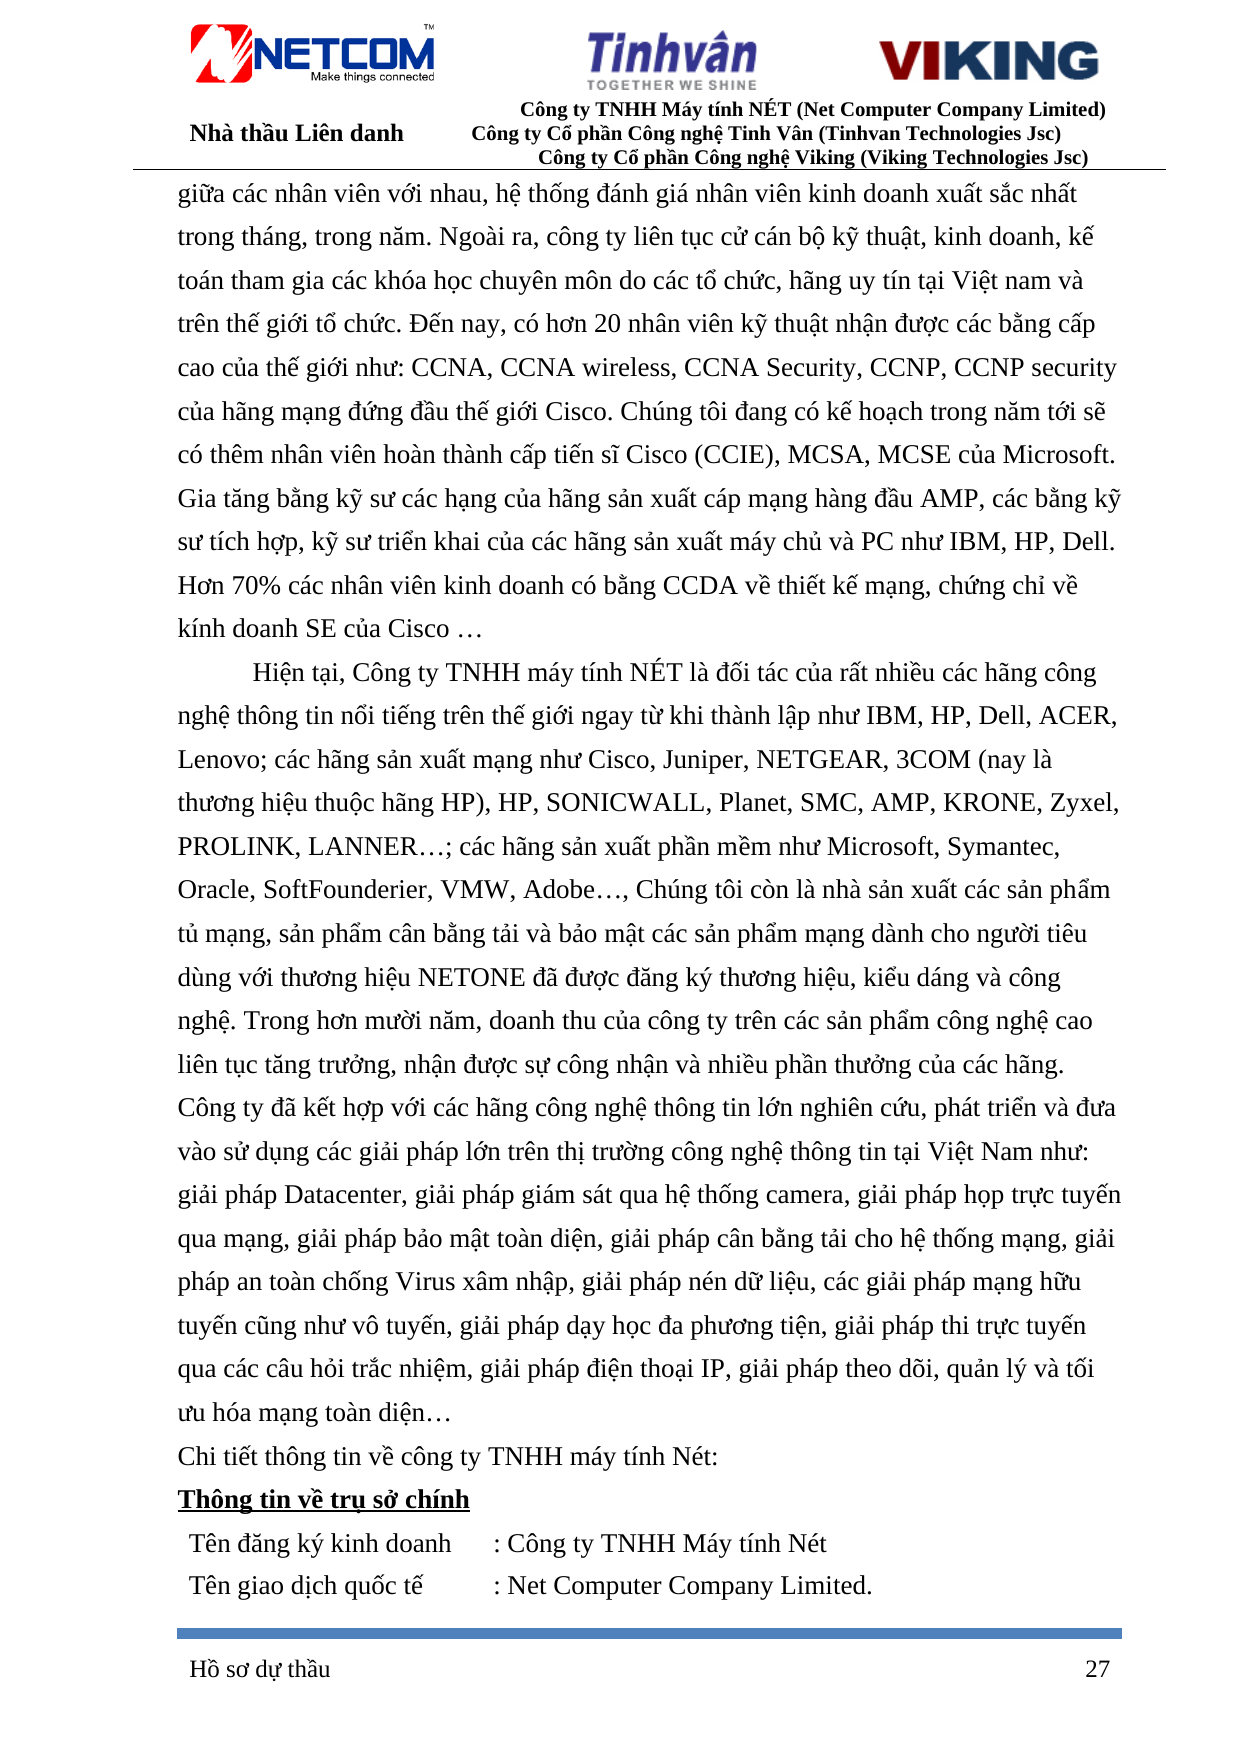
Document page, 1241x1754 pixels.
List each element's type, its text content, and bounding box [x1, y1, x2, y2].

table_cell Tên giao dịch quốc tế [177, 1569, 482, 1612]
table_header : Công ty TNHH Máy tính Nét [482, 1527, 1122, 1569]
picture [190, 23, 434, 83]
picture [878, 31, 1100, 93]
text Thông tin về trụ sở chính [177, 1483, 1122, 1514]
text Hiện tại, Công ty TNHH máy tính NÉT là đối tác của rất nhiều các hãng công nghệ thông tin nổi tiếng trên thế giới ngay từ khi thành lập như IBM, HP, Dell, ACER, Lenovo; các hãng sản xuất mạng như Cisco, Juniper, NETGEAR, 3COM (nay là thương hiệu thuộc hãng HP), HP, SONICWALL, Planet, SMC, AMP, KRONE, Zyxel, PROLINK, LANNER…; các hãng sản xuất phần mềm như Microsoft, Symantec, Oracle, SoftFounderier, VMW, Adobe…, Chúng tôi còn là nhà sản xuất các sản phẩm tủ mạng, sản phẩm cân bằng tải và bảo mật các sản phẩm mạng dành cho người tiêu dùng với thương hiệu NETONE đã được đăng ký thương hiệu, kiểu dáng và công nghệ. Trong hơn mười năm, doanh thu của công ty trên các sản phẩm công nghệ cao liên tục tăng trưởng, nhận được sự công nhận và nhiều phần thưởng của các hãng. Công ty đã kết hợp với các hãng công nghệ thông tin lớn nghiên cứu, phát triển và đưa vào sử dụng các giải pháp lớn trên thị trường công nghệ thông tin tại Việt Nam như: giải pháp Datacenter, giải pháp giám sát qua hệ thống camera, giải pháp họp trực tuyến qua mạng, giải pháp bảo mật toàn diện, giải pháp cân bằng tải cho hệ thống mạng, giải pháp an toàn chống Virus xâm nhập, giải pháp nén dữ liệu, các giải pháp mạng hữu tuyến cũng như vô tuyến, giải pháp dạy học đa phương tiện, giải pháp thi trực tuyến qua các câu hỏi trắc nhiệm, giải pháp điện thoại IP, giải pháp theo dõi, quản lý và tối ưu hóa mạng toàn diện… [177, 656, 1122, 1427]
table_header Tên đăng ký kinh doanh [177, 1527, 482, 1569]
table_cell : Net Computer Company Limited. [482, 1569, 1122, 1612]
picture [587, 30, 757, 90]
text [177, 177, 1122, 643]
text Chi tiết thông tin về công ty TNHH máy tính Nét: [177, 1439, 1122, 1471]
